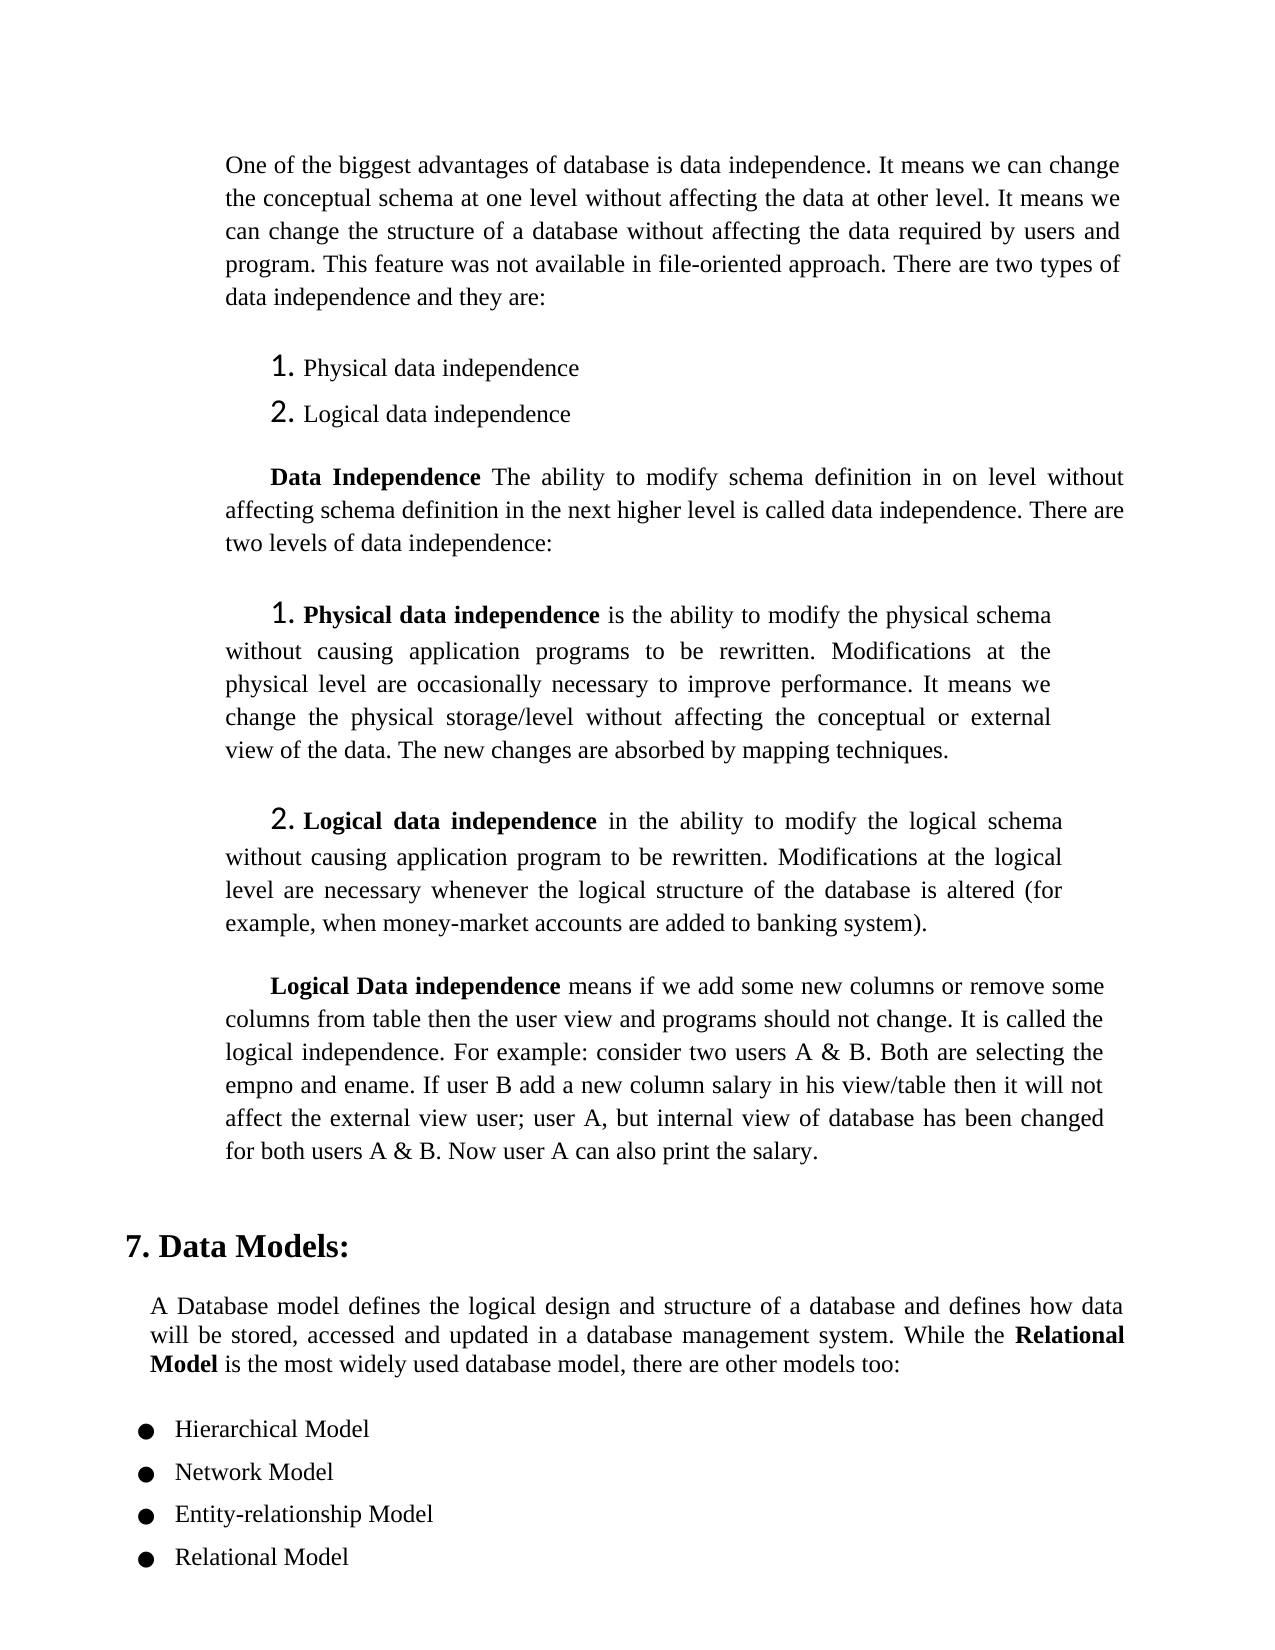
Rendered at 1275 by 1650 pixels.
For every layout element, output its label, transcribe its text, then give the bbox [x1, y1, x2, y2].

text Data Independence The ability to modify schema definition in on level without affecting schema definition in the next higher level is called data independence. There are two levels of data independence: [225, 462, 1125, 557]
text 7. Data Models: [125, 1226, 1229, 1265]
list Relational Model [137, 1535, 1229, 1578]
list Logical data independence [270, 390, 1229, 431]
list Physical data independence [270, 344, 1229, 384]
list Physical data independence is the ability to modify the physical schema without causing application programs to be rewritten. Modifications at the physical level are occasionally necessary to improve performance. It means we change the physical storage/level without affecting the conceptual or external view of the data. The new changes are absorbed by mapping techniques. [225, 591, 1052, 764]
list Hierarchical Model [137, 1406, 1229, 1449]
text A Database model defines the logical design and structure of a database and defines how data will be stored, accessed and updated in a database management system. While the Relational Model is the most widely used database model, there are other models too: [150, 1291, 1125, 1378]
list Logical data independence in the ability to modify the logical schema without causing application program to be rewritten. Modifications at the logical level are necessary whenever the logical structure of the database is altered (for example, when money-market accounts are added to banking system). [225, 797, 1063, 937]
list Entity-relationship Model [137, 1492, 1229, 1535]
text One of the biggest advantages of database is data independence. It means we can change the conceptual schema at one level without affecting the data at other level. It means we can change the structure of a database without affecting the data required by users and program. This feature was not available in file-oriented approach. There are two types of data independence and they are: [225, 150, 1121, 311]
list Network Model [137, 1449, 1229, 1492]
text Logical Data independence means if we add some new columns or remove some columns from table then the user view and programs should not change. It is called the logical independence. For example: consider two users A & B. Both are selecting the empno and ename. If user B add a new column salary in his view/table then it will not affect the external view user; user A, but internal view of database has been changed for both users A & B. Now user A can also print the salary. [225, 971, 1105, 1165]
